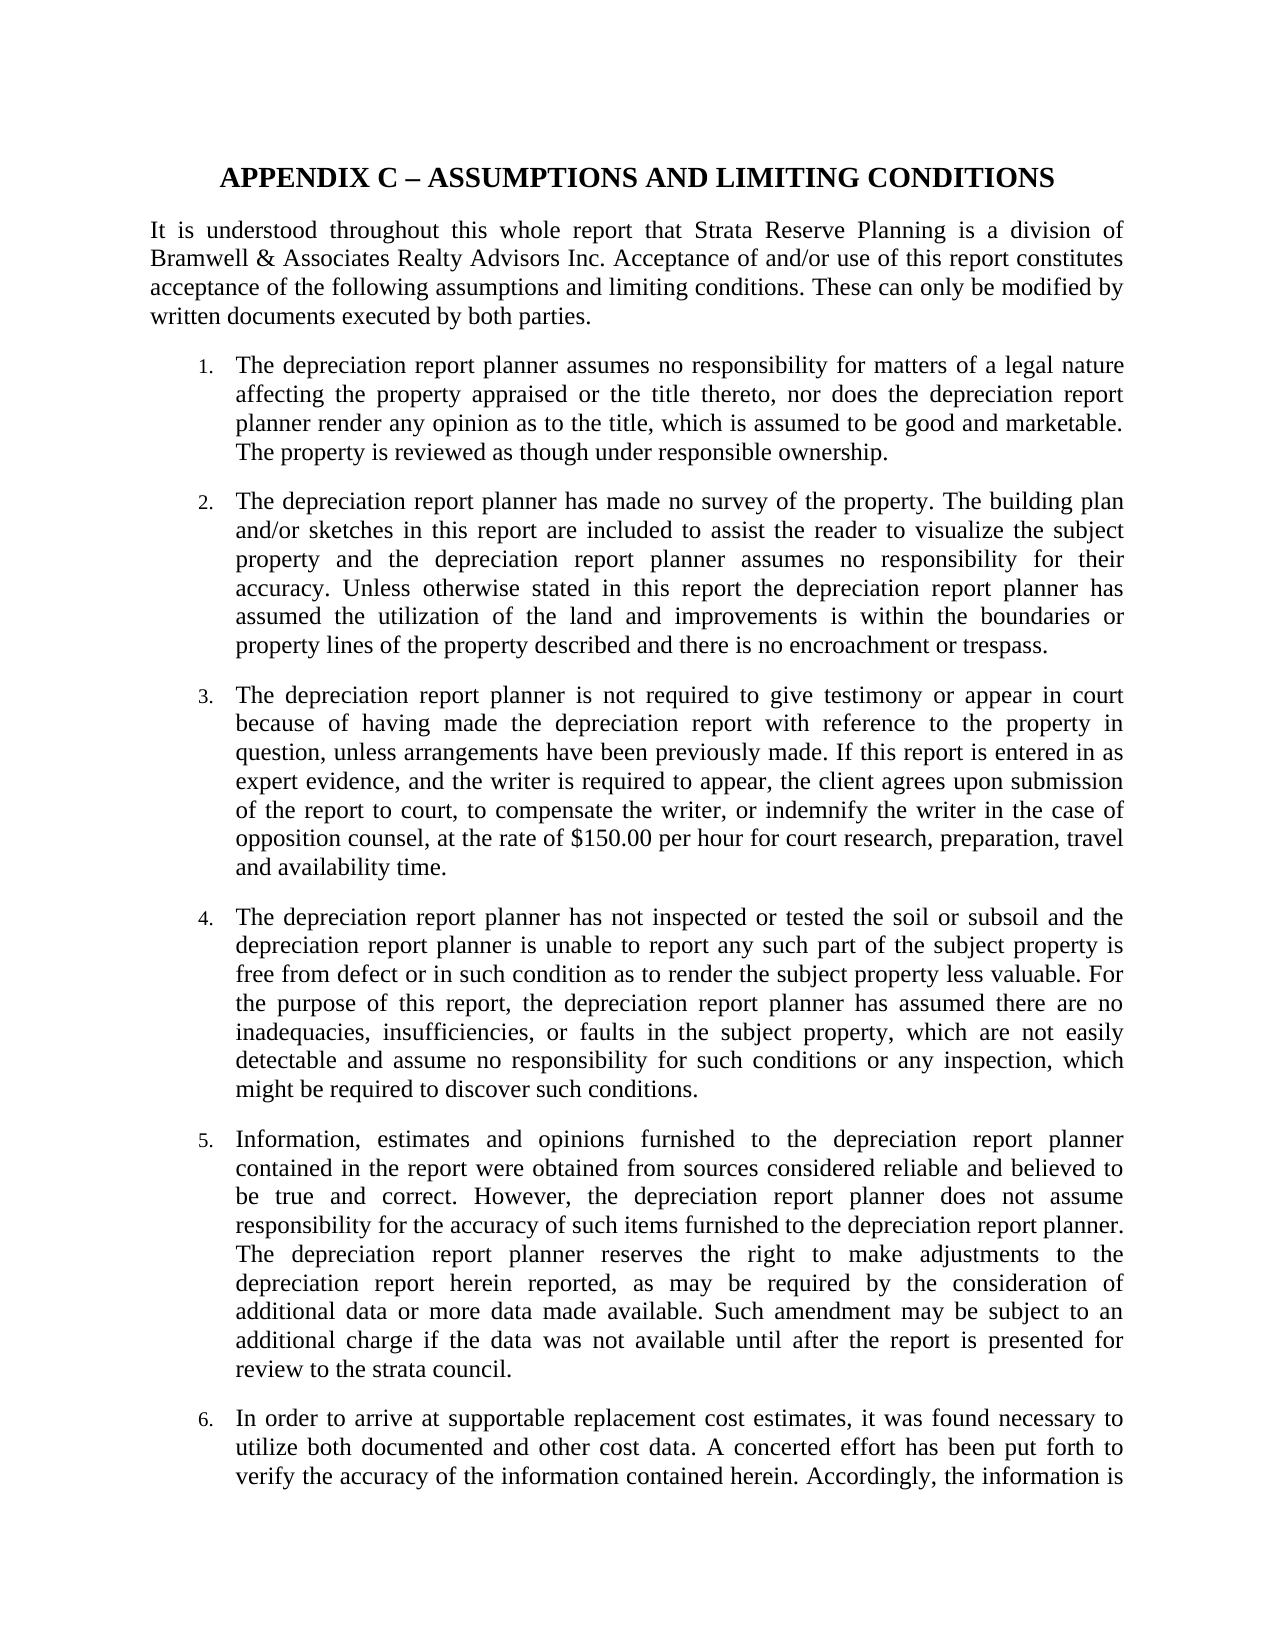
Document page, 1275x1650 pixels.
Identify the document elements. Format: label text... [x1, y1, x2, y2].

list The depreciation report planner has made no survey of the property. The building plan and/or sketches in this report are included to assist the reader to visualize the subject property and the depreciation report planner assumes no responsibility for their accuracy. Unless otherwise stated in this report the depreciation report planner has assumed the utilization of the land and improvements is within the boundaries or property lines of the property described and there is no encroachment or trespass. [198, 486, 1125, 659]
subtitle APPENDIX C – ASSUMPTIONS AND LIMITING CONDITIONS [150, 160, 1125, 194]
list The depreciation report planner assumes no responsibility for matters of a legal nature affecting the property appraised or the title thereto, nor does the depreciation report planner render any opinion as to the title, which is assumed to be good and marketable. The property is reviewed as though under responsible ownership. [198, 351, 1125, 466]
list The depreciation report planner is not required to give testimony or appear in court because of having made the depreciation report with reference to the property in question, unless arrangements have been previously made. If this report is entered in as expert evidence, and the writer is required to appear, the client agrees upon submission of the report to court, to compensate the writer, or indemnify the writer in the case of opposition counsel, at the rate of $150.00 per hour for court research, preparation, travel and availability time. [198, 680, 1125, 881]
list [198, 1403, 1125, 1490]
list The depreciation report planner has not inspected or tested the soil or subsoil and the depreciation report planner is unable to report any such part of the subject property is free from defect or in such condition as to render the subject property less valuable. For the purpose of this report, the depreciation report planner has assumed there are no inadequacies, insufficiencies, or faults in the subject property, which are not easily detectable and assume no responsibility for such conditions or any inspection, which might be required to discover such conditions. [198, 902, 1125, 1103]
list Information, estimates and opinions furnished to the depreciation report planner contained in the report were obtained from sources considered reliable and believed to be true and correct. However, the depreciation report planner does not assume responsibility for the accuracy of such items furnished to the depreciation report planner. The depreciation report planner reserves the right to make adjustments to the depreciation report herein reported, as may be required by the consideration of additional data or more data made available. Such amendment may be subject to an additional charge if the data was not available until after the report is presented for review to the strata council. [198, 1124, 1125, 1383]
text It is understood throughout this whole report that Strata Reserve Planning is a division of Bramwell & Associates Realty Advisors Inc. Acceptance of and/or use of this report constitutes acceptance of the following assumptions and limiting conditions. These can only be modified by written documents executed by both parties. [150, 215, 1125, 330]
